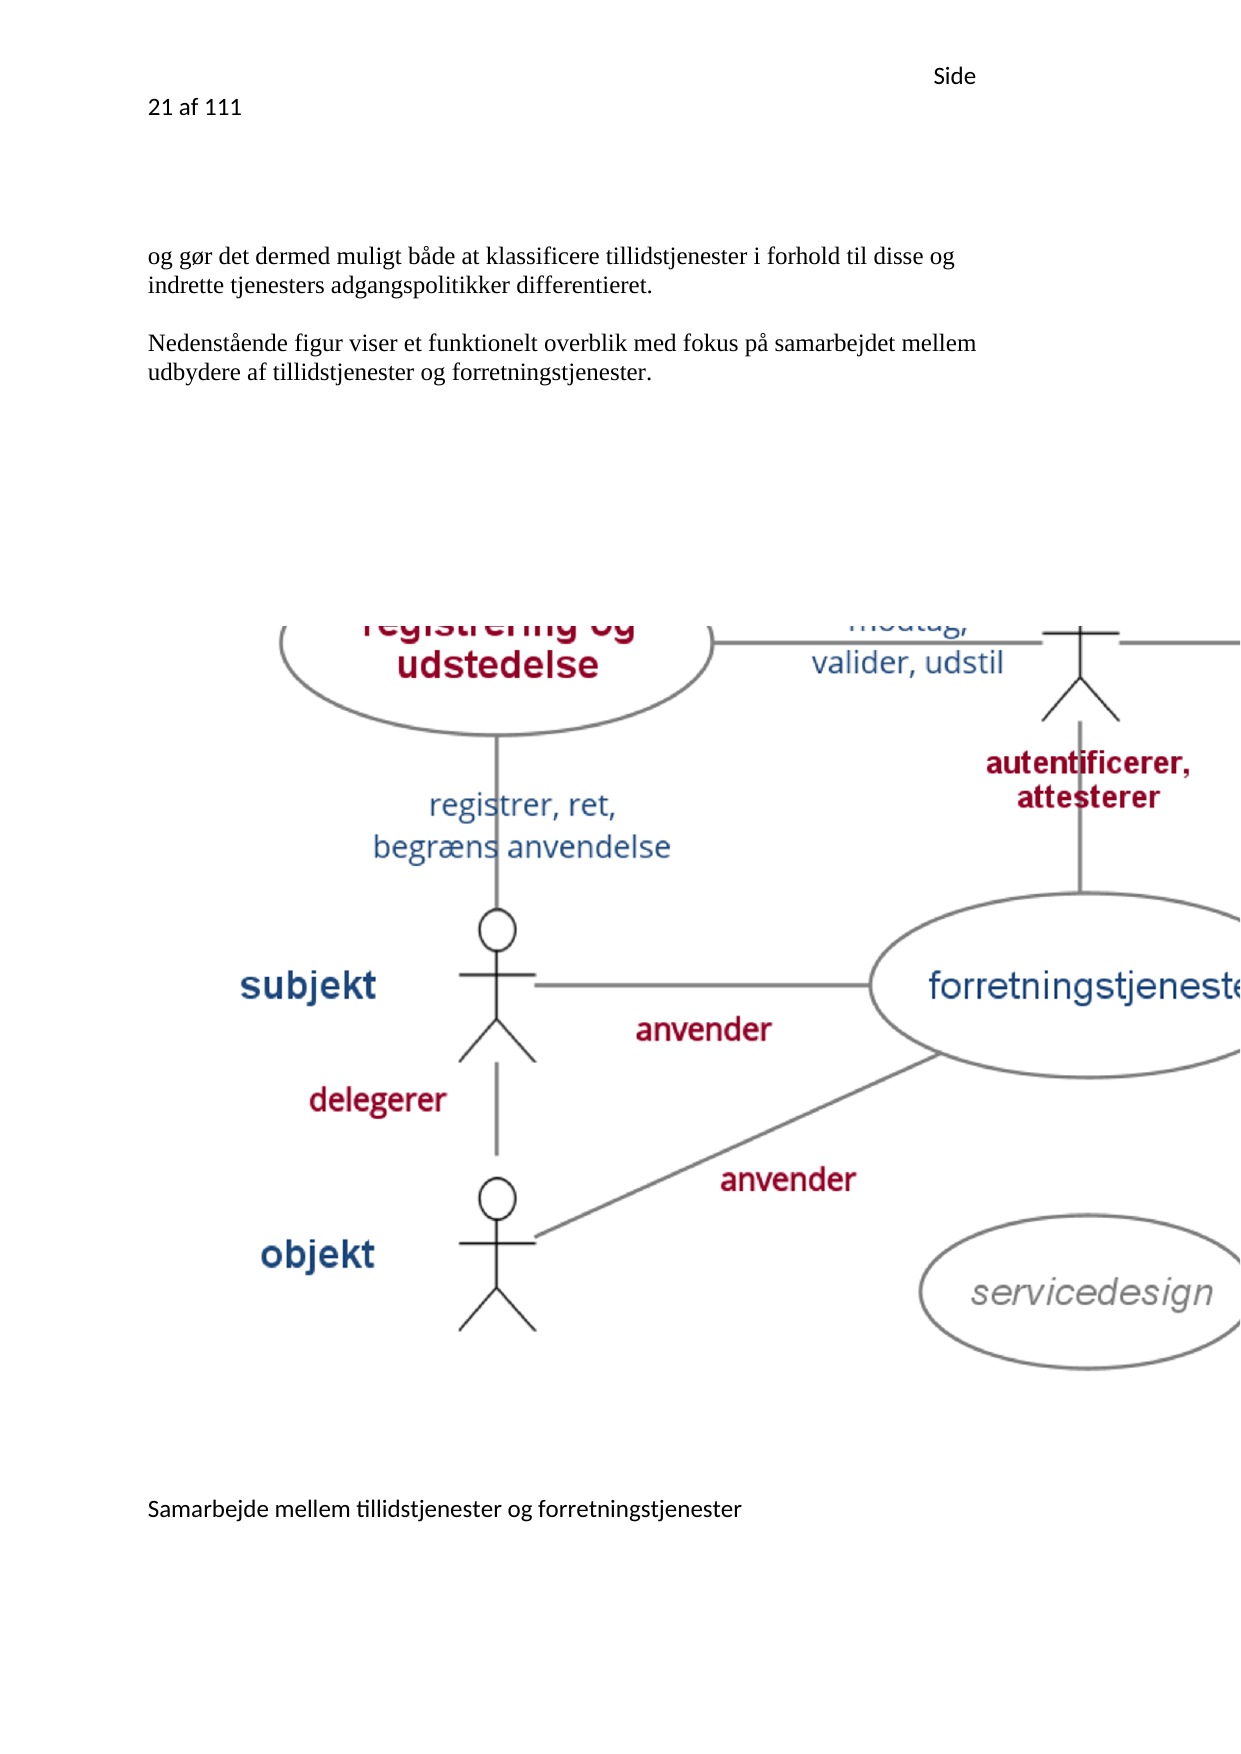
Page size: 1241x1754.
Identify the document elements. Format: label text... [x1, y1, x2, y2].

picture [147, 415, 1241, 1494]
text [148, 240, 992, 299]
text Samarbejde mellem tillidstjenester og forretningstjenester [148, 1494, 992, 1524]
text Nedenstående figur viser et funktionelt overblik med fokus på samarbejdet mellem udbydere af tillidstjenester og forretningstjenester. [148, 328, 992, 386]
